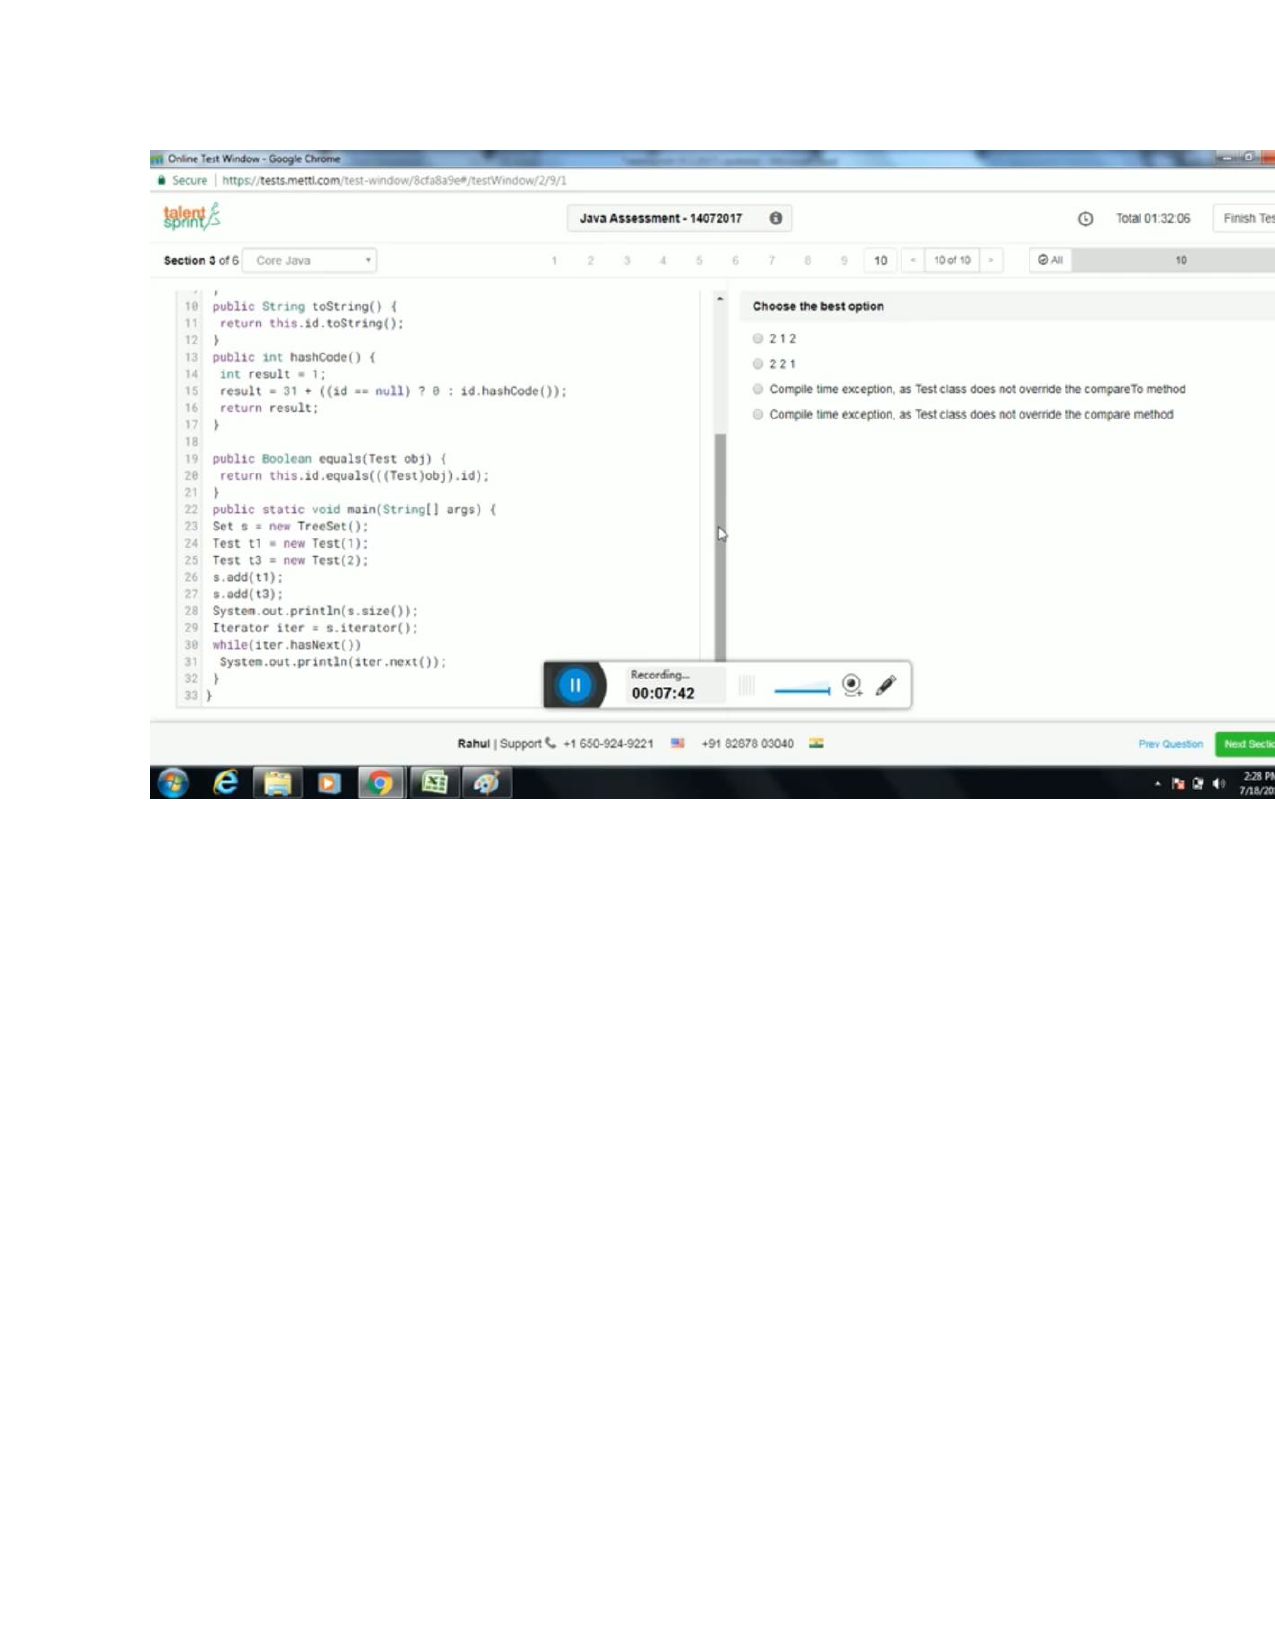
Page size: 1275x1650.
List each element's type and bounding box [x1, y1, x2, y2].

picture [150, 150, 1275, 799]
